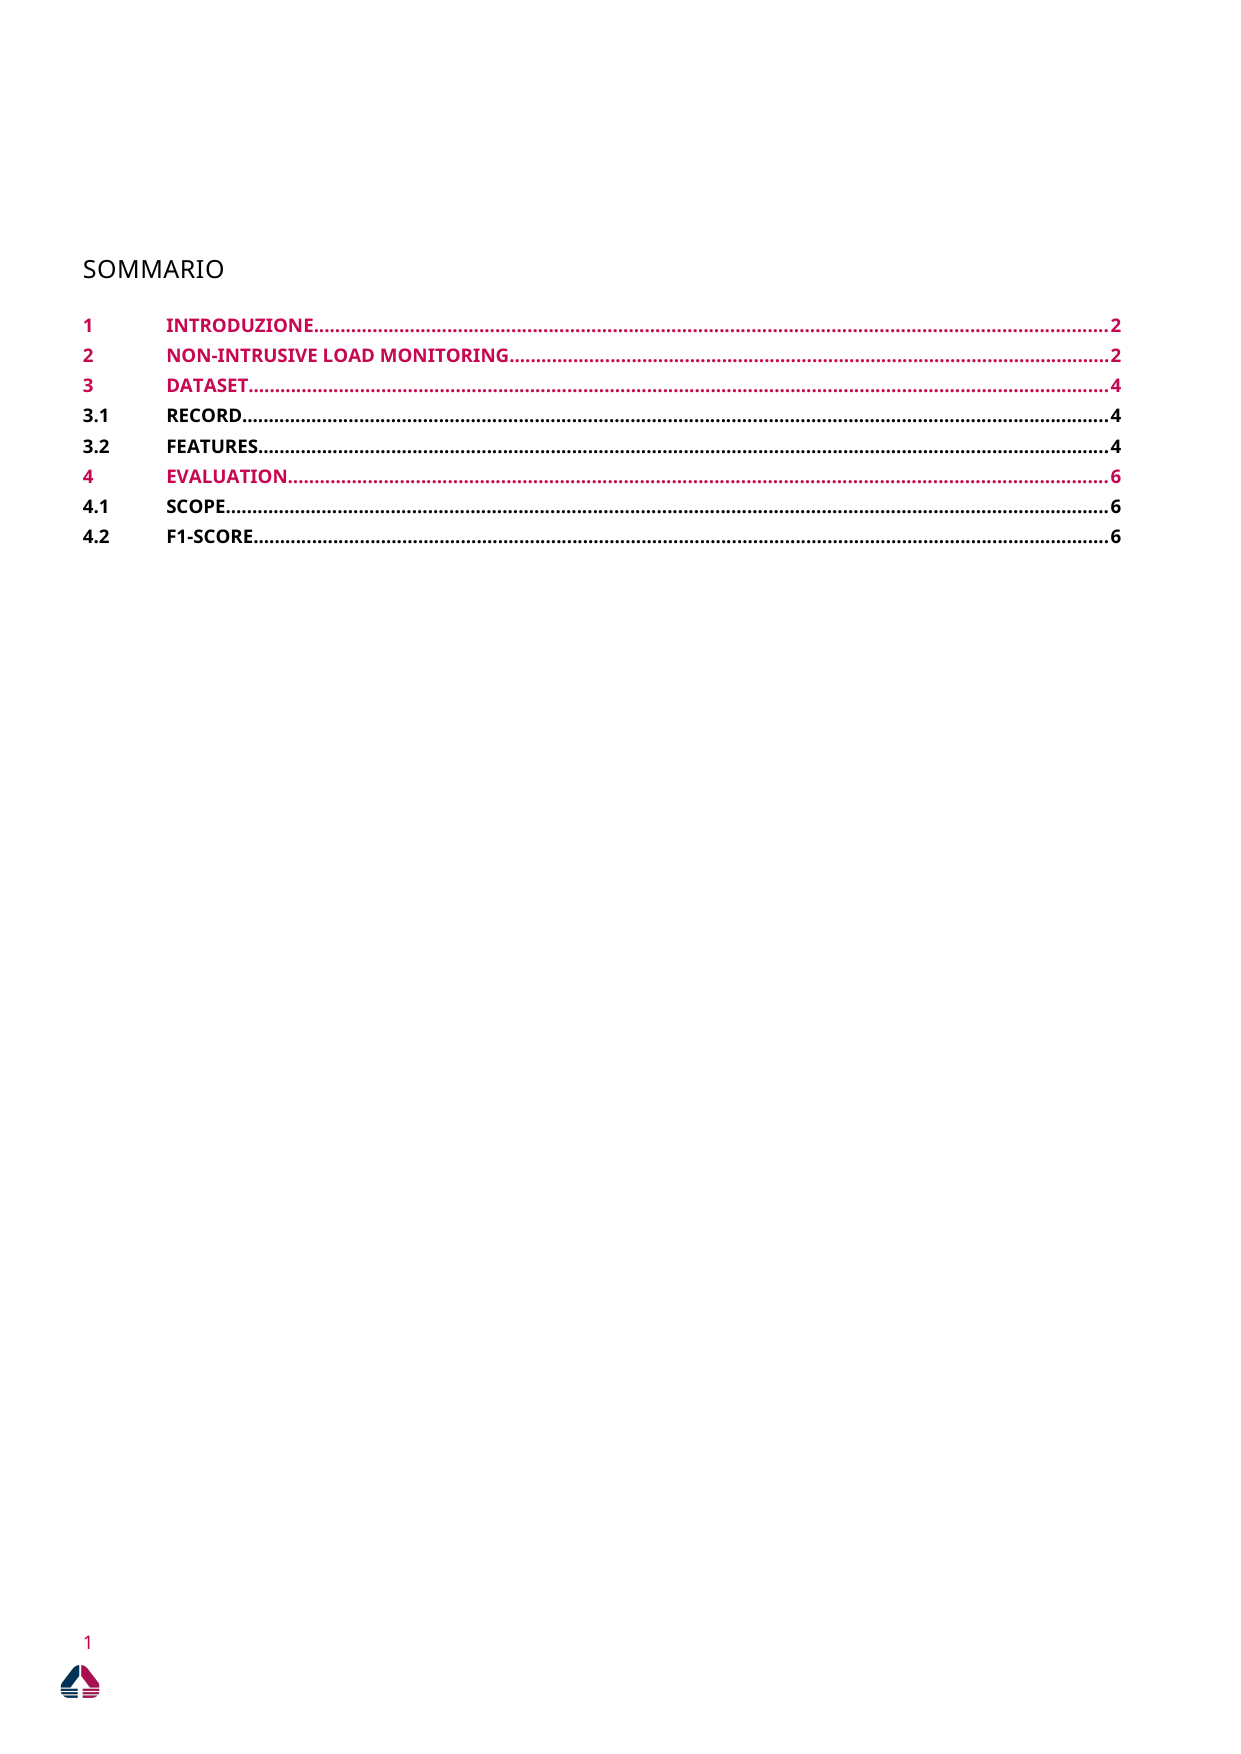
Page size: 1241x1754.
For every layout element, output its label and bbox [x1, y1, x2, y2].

picture [60, 1665, 100, 1698]
